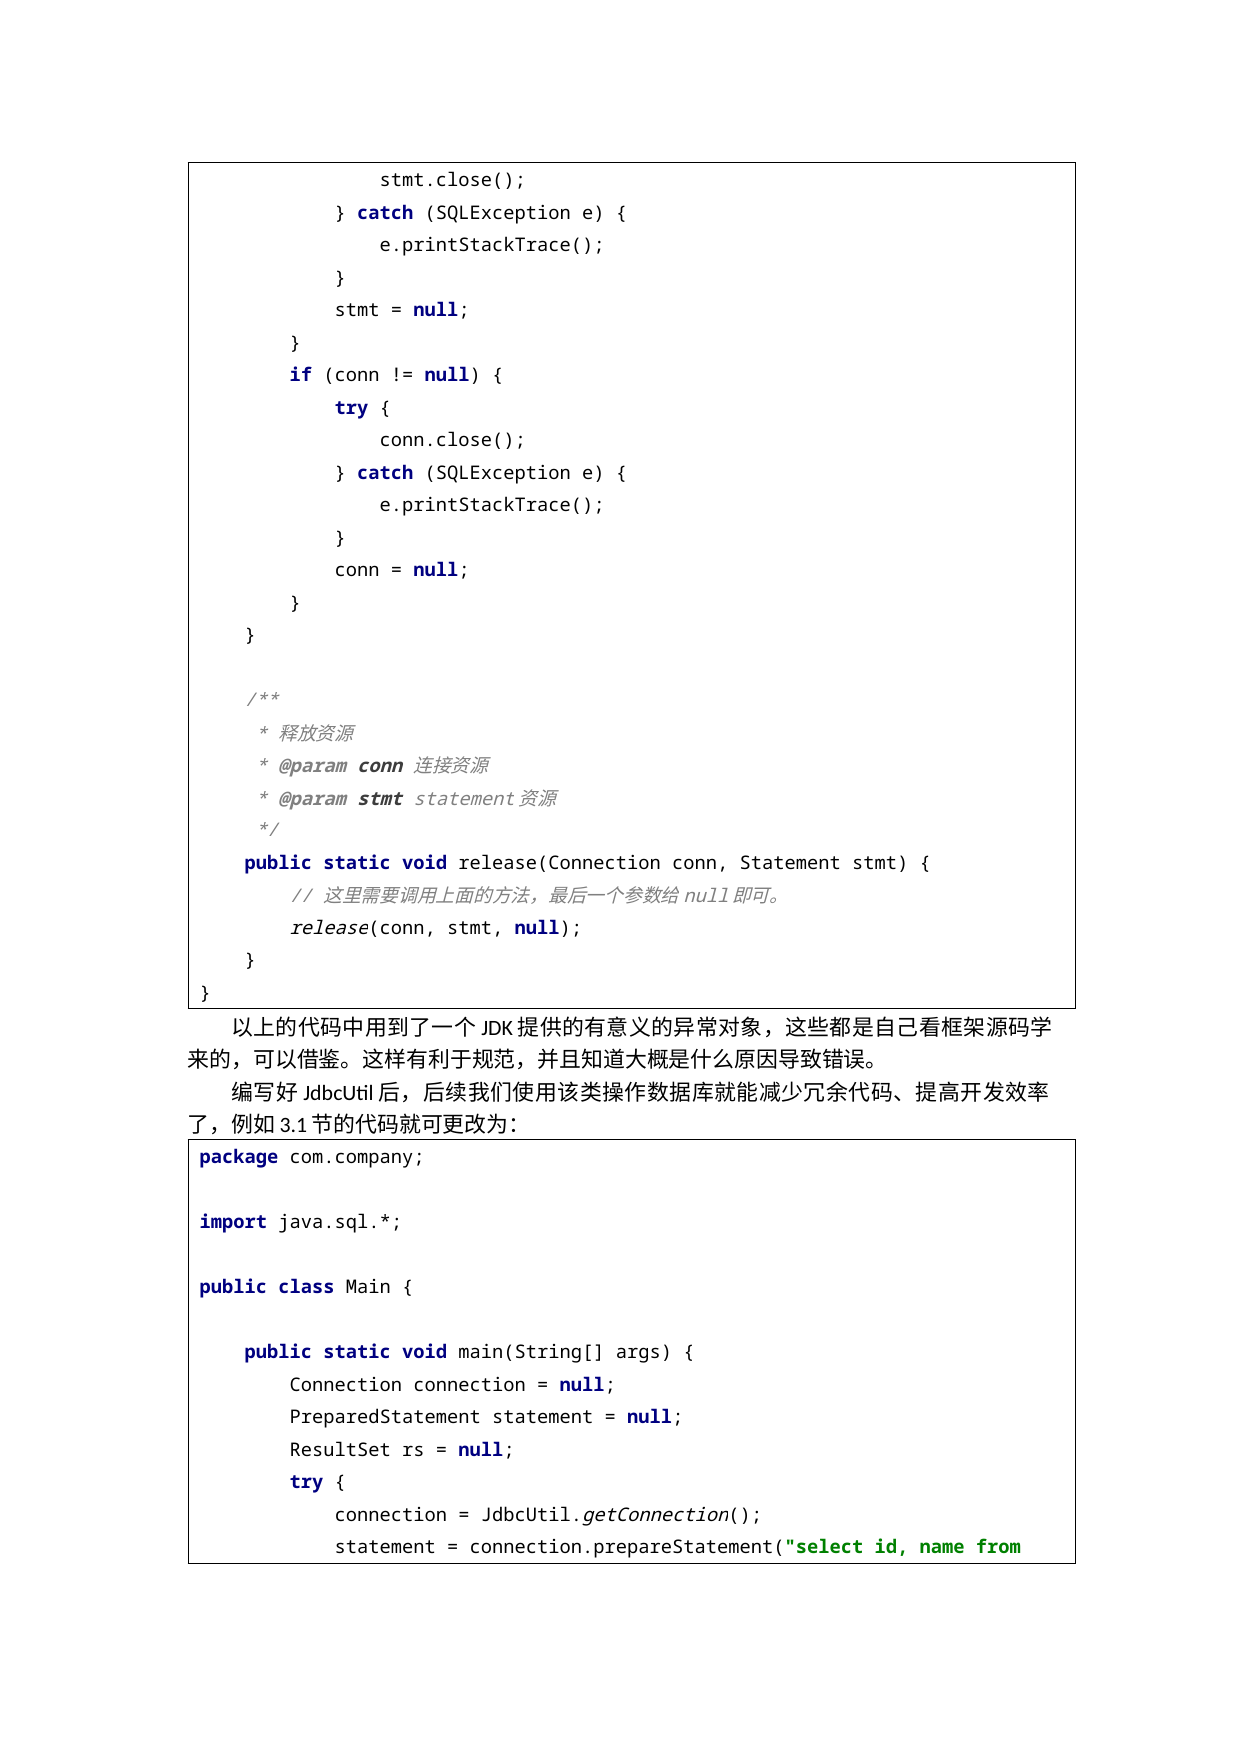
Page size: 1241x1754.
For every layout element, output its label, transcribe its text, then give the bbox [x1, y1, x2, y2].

text 编写好JdbcUtil后，后续我们使用该类操作数据库就能减少冗余代码、提高开发效率了，例如3.1节的代码就可更改为： [187, 1074, 1053, 1139]
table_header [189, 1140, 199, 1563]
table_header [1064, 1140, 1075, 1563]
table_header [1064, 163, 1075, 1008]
text 以上的代码中用到了一个JDK提供的有意义的异常对象，这些都是自己看框架源码学来的，可以借鉴。这样有利于规范，并且知道大概是什么原因导致错误。 [187, 1009, 1053, 1074]
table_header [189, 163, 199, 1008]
